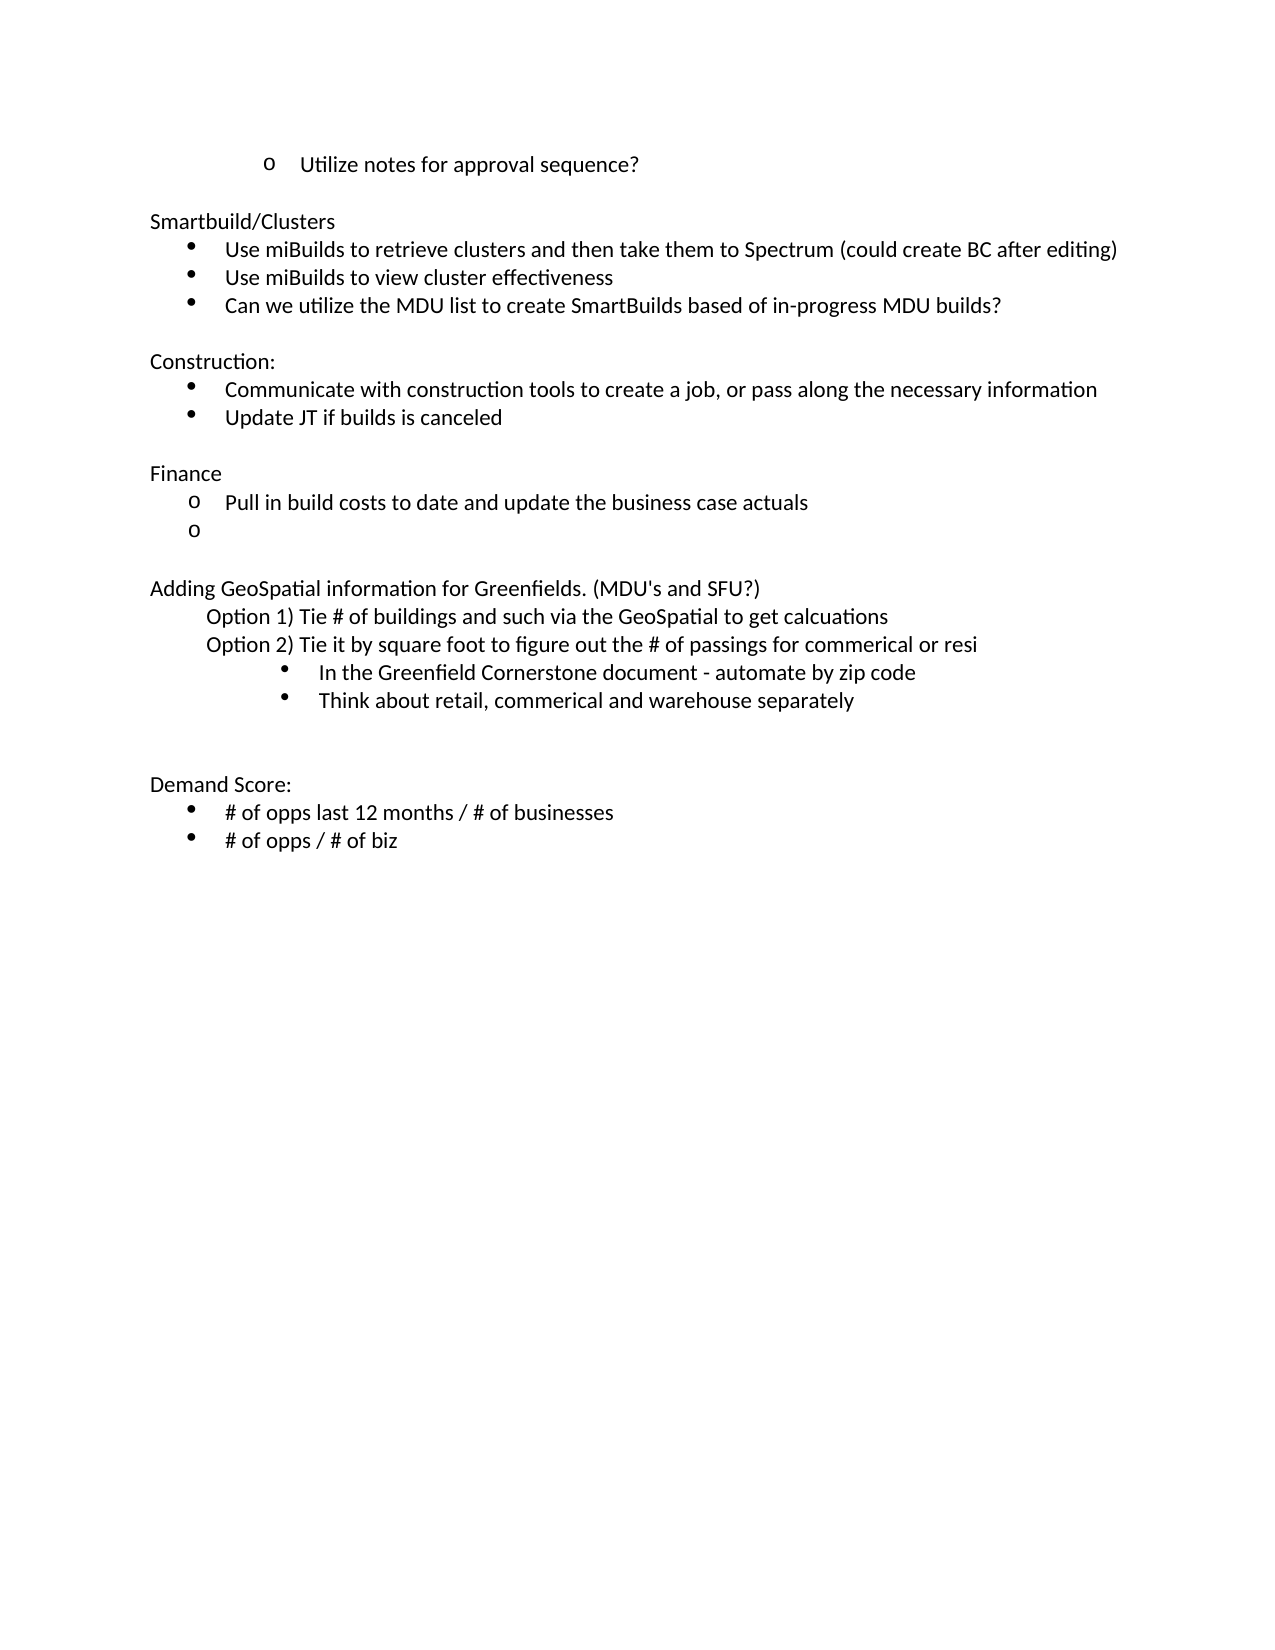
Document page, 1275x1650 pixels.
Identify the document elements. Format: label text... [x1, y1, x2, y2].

text Adding GeoSpatial information for Greenfields. (MDU's and SFU?) [150, 574, 1125, 602]
text Construction: [150, 347, 1125, 375]
text Option 2) Tie it by square foot to figure out the # of passings for commerical or resi [206, 630, 1125, 658]
list # of opps last 12 months / # of businesses [187, 798, 1125, 826]
list In the Greenfield Cornerstone document - automate by zip code [281, 658, 1125, 686]
text Smartbuild/Clusters [150, 207, 1125, 235]
list Think about retail, commerical and warehouse separately [281, 686, 1125, 714]
list Update JT if builds is canceled [187, 403, 1125, 431]
list Communicate with construction tools to create a job, or pass along the necessary information [187, 375, 1125, 403]
list Can we utilize the MDU list to create SmartBuilds based of in-progress MDU builds? [187, 291, 1125, 319]
list Utilize notes for approval sequence? [262, 150, 1125, 179]
list # of opps / # of biz [187, 826, 1125, 854]
text Finance [150, 459, 1125, 487]
list Use miBuilds to retrieve clusters and then take them to Spectrum (could create BC after editing) [187, 235, 1125, 263]
text Demand Score: [150, 770, 1125, 798]
list Pull in build costs to date and update the business case actuals [187, 487, 1125, 517]
list Use miBuilds to view cluster effectiveness [187, 263, 1125, 291]
text Option 1) Tie # of buildings and such via the GeoSpatial to get calcuations [206, 602, 1125, 630]
